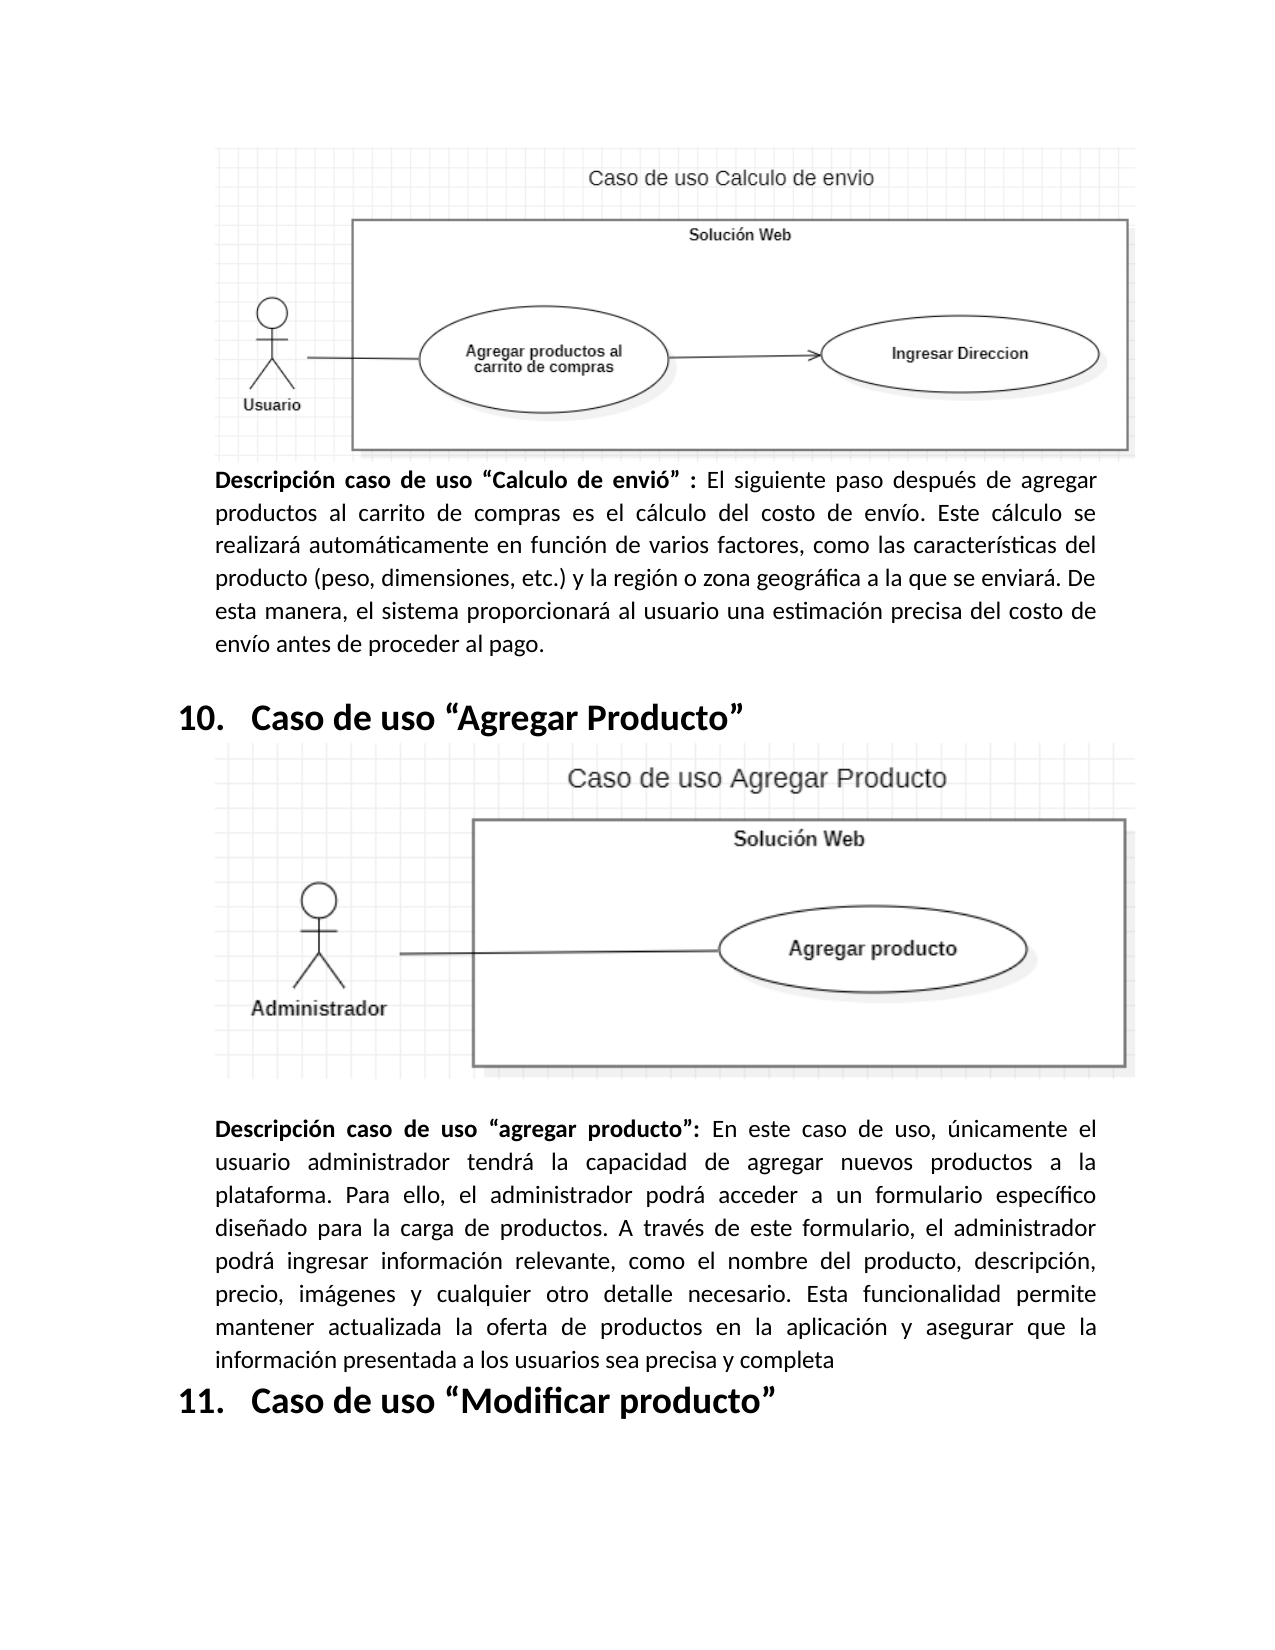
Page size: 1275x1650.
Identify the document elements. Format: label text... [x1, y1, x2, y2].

picture [214, 743, 1136, 1079]
picture [214, 147, 1136, 462]
list Descripción caso de uso “Calculo de envió” : El siguiente paso después de agregar productos al carrito de compras es el cálculo del costo de envío. Este cálculo se realizará automáticamente en función de varios factores, como las características del producto (peso, dimensiones, etc.) y la región o zona geográfica a la que se enviará. De esta manera, el sistema proporcionará al usuario una estimación precisa del costo de envío antes de proceder al pago. [215, 464, 1098, 659]
list Caso de uso “Modificar producto” [177, 1377, 1098, 1422]
list Descripción caso de uso “agregar producto”: En este caso de uso, únicamente el usuario administrador tendrá la capacidad de agregar nuevos productos a la plataforma. Para ello, el administrador podrá acceder a un formulario específico diseñado para la carga de productos. A través de este formulario, el administrador podrá ingresar información relevante, como el nombre del producto, descripción, precio, imágenes y cualquier otro detalle necesario. Esta funcionalidad permite mantener actualizada la oferta de productos en la aplicación y asegurar que la información presentada a los usuarios sea precisa y completa [215, 1113, 1098, 1374]
list Caso de uso “Agregar Producto” [177, 694, 1098, 740]
